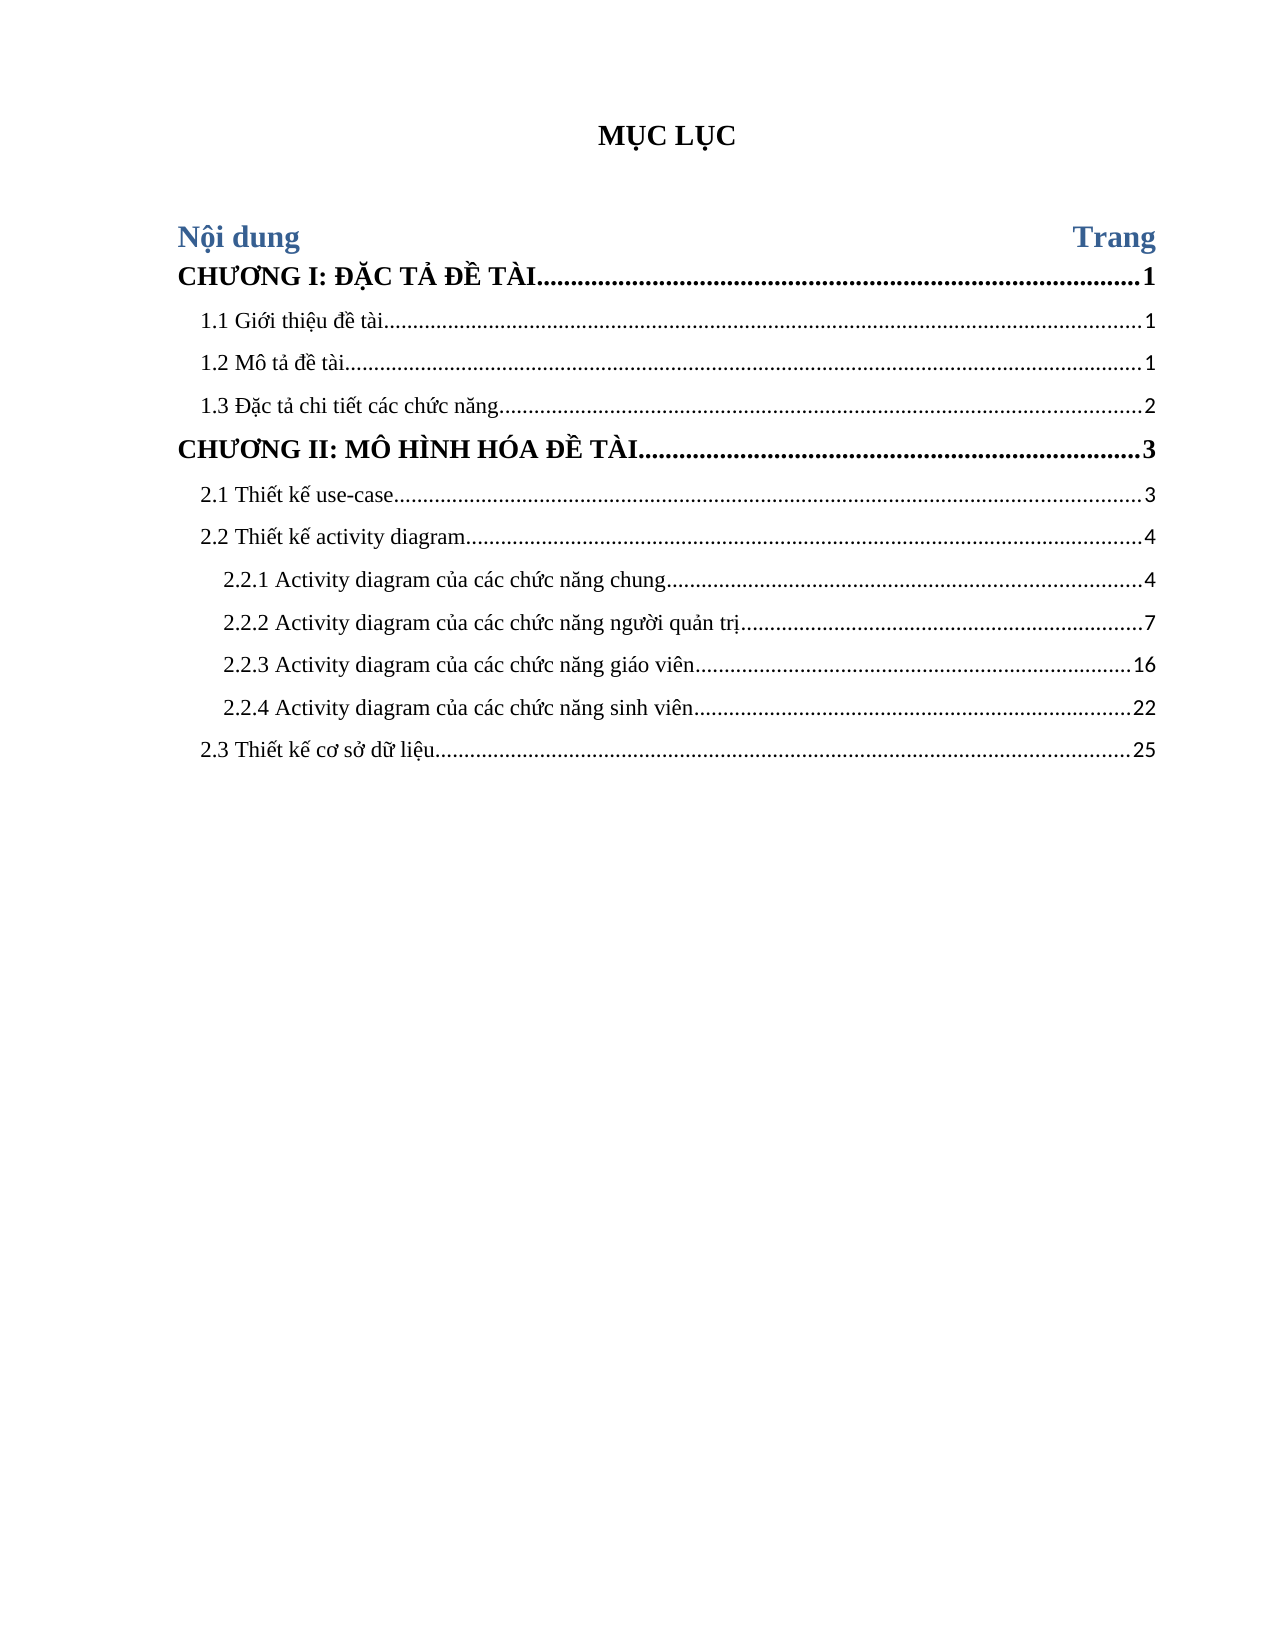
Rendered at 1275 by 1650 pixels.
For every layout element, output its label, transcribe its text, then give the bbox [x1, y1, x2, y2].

text MỤC LỤC [177, 118, 1157, 152]
